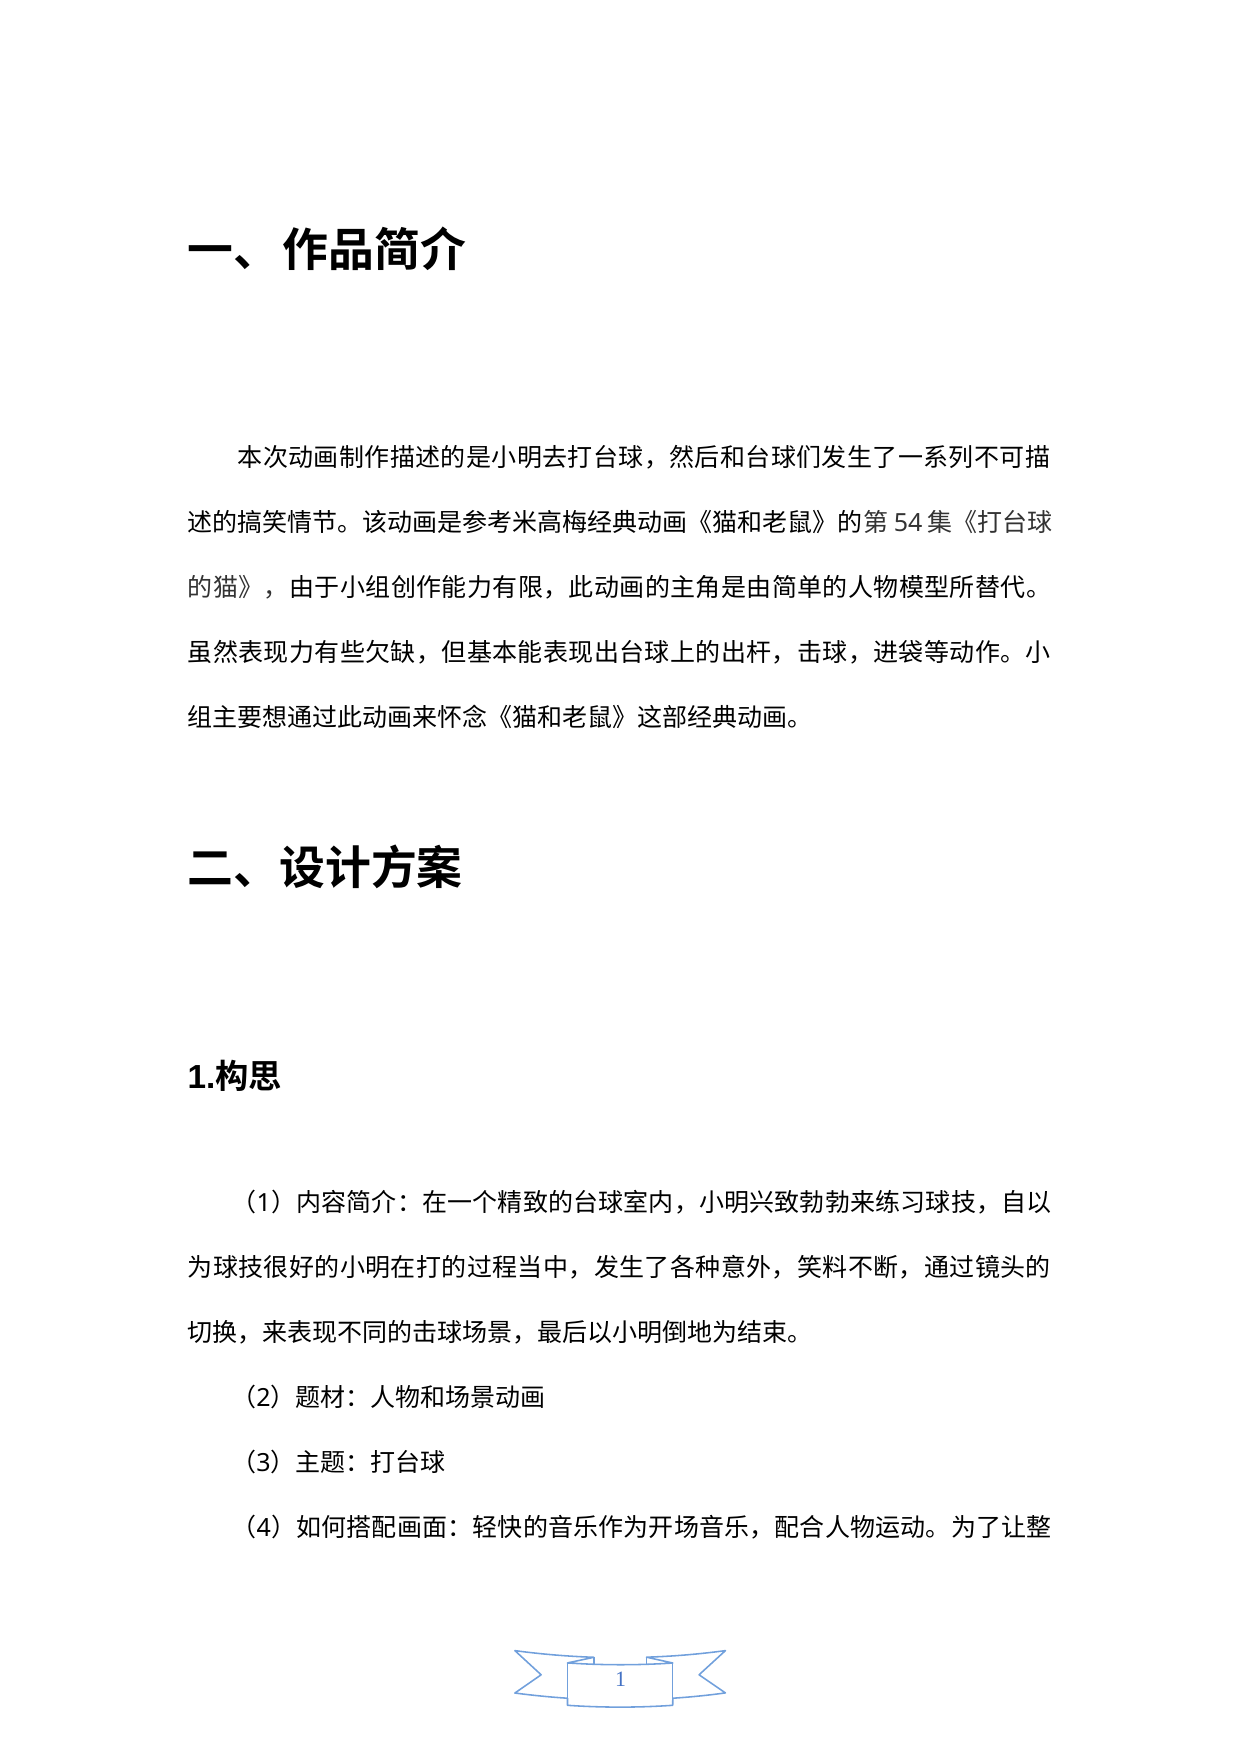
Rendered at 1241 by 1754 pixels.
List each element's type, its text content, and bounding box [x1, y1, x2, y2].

text （1）内容简介：在一个精致的台球室内，小明兴致勃勃来练习球技，自以为球技很好的小明在打的过程当中，发生了各种意外，笑料不断，通过镜头的切换，来表现不同的击球场景，最后以小明倒地为结束。 [187, 1168, 1053, 1363]
subtitle 1.构思 [187, 1041, 1053, 1106]
text 本次动画制作描述的是小明去打台球，然后和台球们发生了一系列不可描述的搞笑情节。该动画是参考米高梅经典动画《猫和老鼠》的第54集《打台球的猫》，由于小组创作能力有限，此动画的主角是由简单的人物模型所替代。虽然表现力有些欠缺，但基本能表现出台球上的出杆，击球，进袋等动作。小组主要想通过此动画来怀念《猫和老鼠》这部经典动画。 [187, 423, 1053, 748]
subtitle 作品简介 [187, 197, 1053, 295]
subtitle 二、设计方案 [187, 816, 1053, 913]
text （3）主题：打台球 [187, 1428, 1053, 1493]
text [187, 1493, 1053, 1558]
text （2）题材：人物和场景动画 [187, 1363, 1053, 1428]
